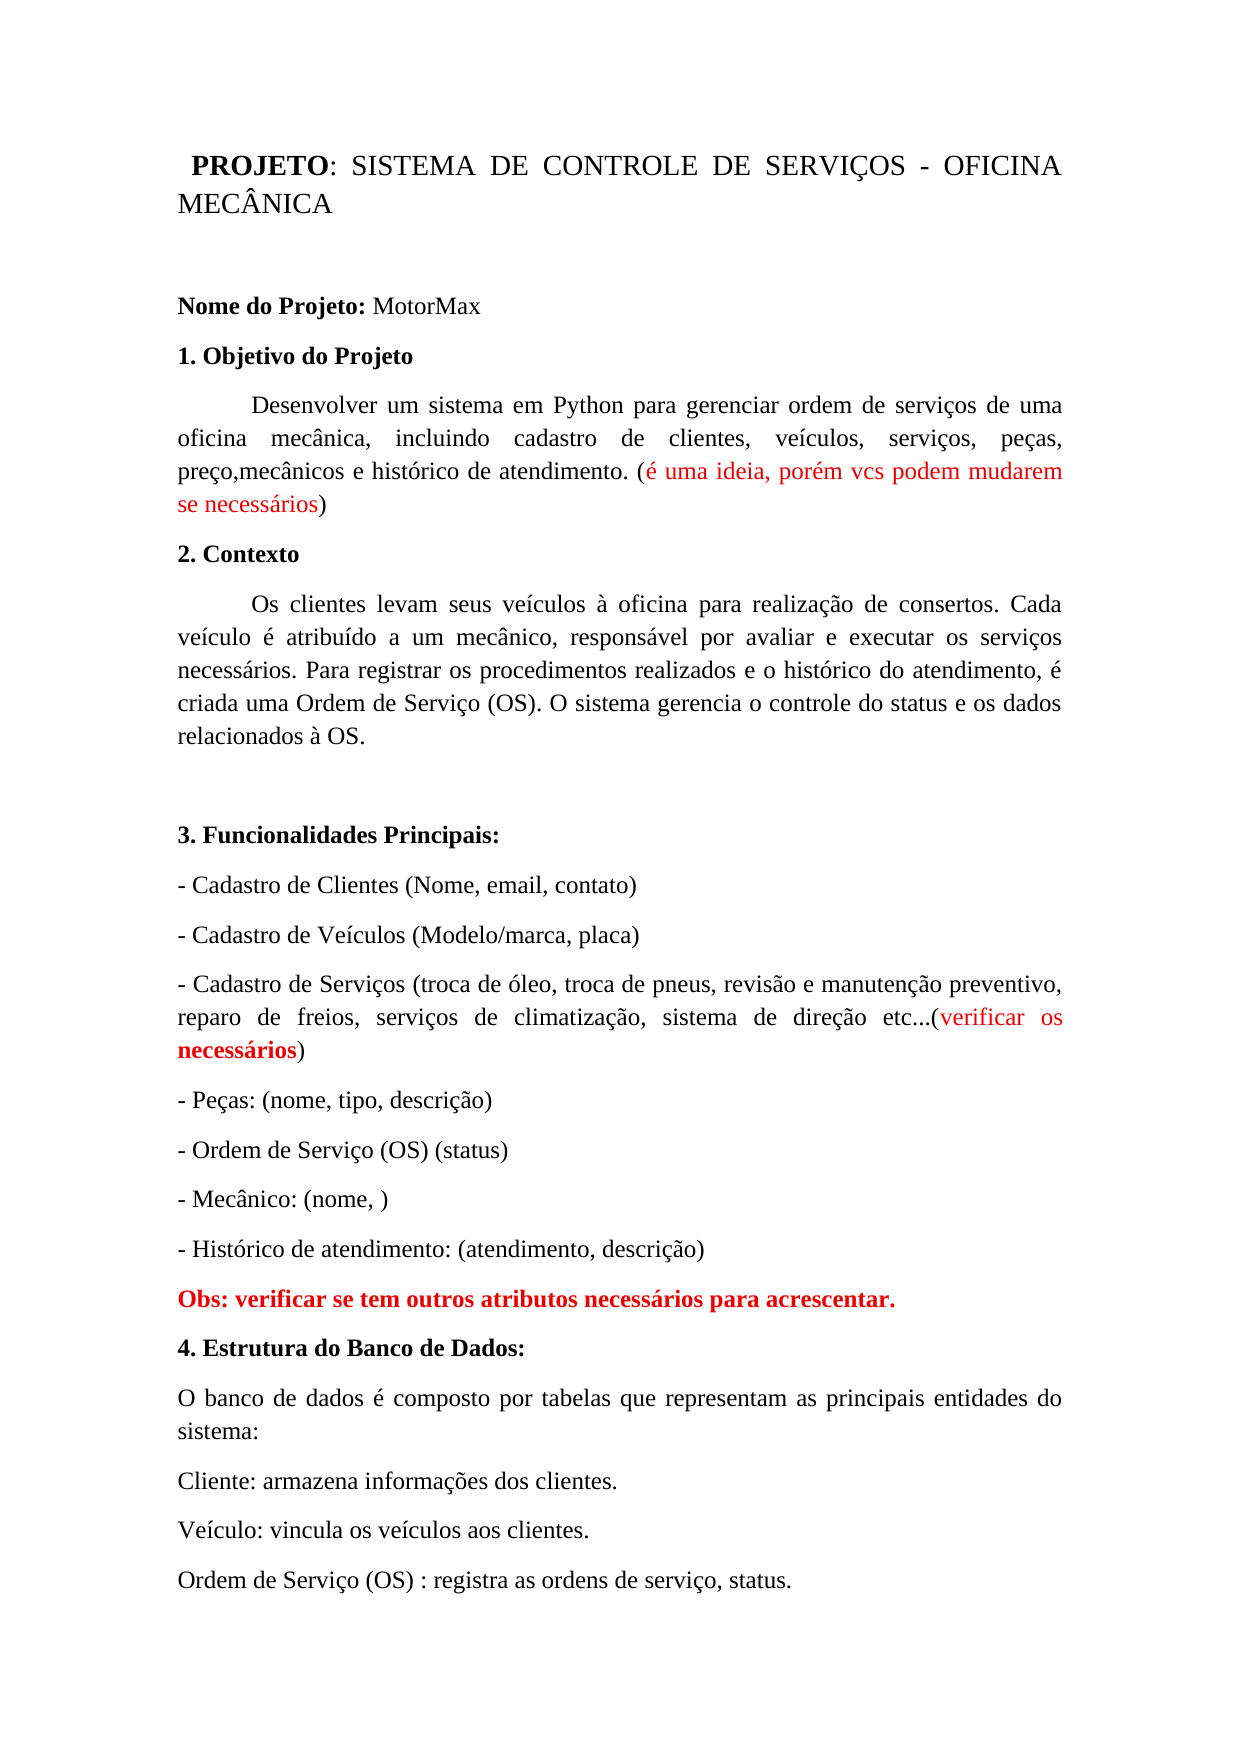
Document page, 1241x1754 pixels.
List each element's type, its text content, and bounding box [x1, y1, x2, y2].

text O banco de dados é composto por tabelas que representam as principais entidades do sistema: [177, 1383, 1063, 1445]
text - Cadastro de Clientes (Nome, email, contato) [177, 870, 1063, 899]
text 2. Contexto [177, 539, 1063, 568]
text - Cadastro de Serviços (troca de óleo, troca de pneus, revisão e manutenção preventivo, reparo de freios, serviços de climatização, sistema de direção etc...(verificar os necessários) [177, 969, 1063, 1064]
text Desenvolver um sistema em Python para gerenciar ordem de serviços de uma oficina mecânica, incluindo cadastro de clientes, veículos, serviços, peças, preço,mecânicos e histórico de atendimento. (é uma ideia, porém vcs podem mudarem se necessários) [177, 390, 1063, 518]
text - Ordem de Serviço (OS) (status) [177, 1135, 1063, 1163]
text Veículo: vincula os veículos aos clientes. [177, 1516, 1063, 1544]
text - Cadastro de Veículos (Modelo/marca, placa) [177, 920, 1063, 948]
text Cliente: armazena informações dos clientes. [177, 1466, 1063, 1495]
text - Mecânico: (nome, ) [177, 1184, 1063, 1213]
text - Histórico de atendimento: (atendimento, descrição) [177, 1234, 1063, 1263]
text - Peças: (nome, tipo, descrição) [177, 1085, 1063, 1114]
text PROJETO: SISTEMA DE CONTROLE DE SERVIÇOS - OFICINA MECÂNICA [177, 148, 1063, 220]
text 3. Funcionalidades Principais: [177, 820, 1063, 849]
text Nome do Projeto: MotorMax [177, 291, 1063, 320]
text 1. Objetivo do Projeto [177, 341, 1063, 369]
text Obs: verificar se tem outros atributos necessários para acrescentar. [177, 1284, 1063, 1313]
text 4. Estrutura do Banco de Dados: [177, 1333, 1063, 1362]
text Os clientes levam seus veículos à oficina para realização de consertos. Cada veículo é atribuído a um mecânico, responsável por avaliar e executar os serviços necessários. Para registrar os procedimentos realizados e o histórico do atendimento, é criada uma Ordem de Serviço (OS). O sistema gerencia o controle do status e os dados relacionados à OS. [177, 589, 1063, 750]
text Ordem de Serviço (OS) : registra as ordens de serviço, status. [177, 1565, 1063, 1594]
